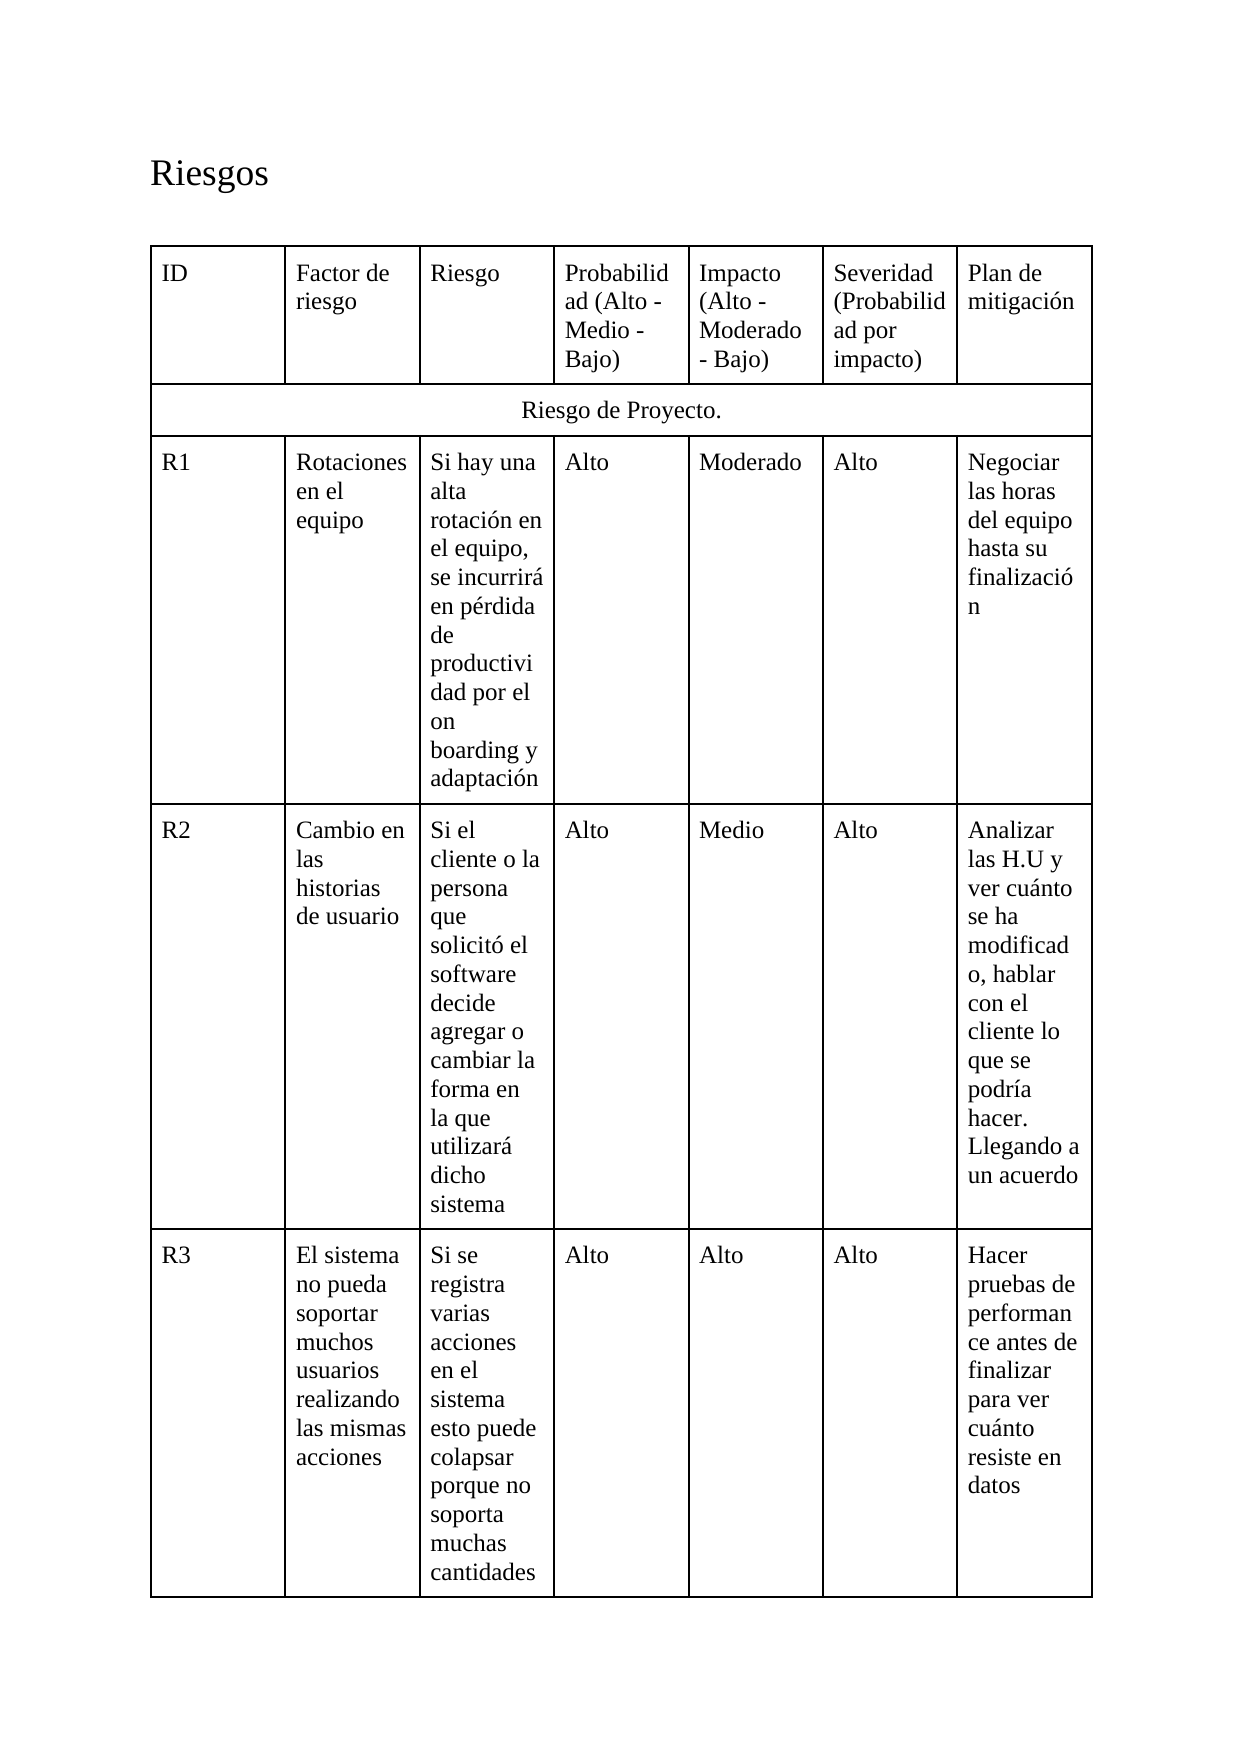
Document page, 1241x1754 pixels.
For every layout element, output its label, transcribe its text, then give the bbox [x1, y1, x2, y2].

table_cell Alto [824, 805, 956, 1228]
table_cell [421, 1230, 553, 1596]
table_cell Moderado [690, 437, 822, 803]
table_cell R1 [152, 437, 284, 803]
table_cell Si hay una alta rotación en el equipo, se incurrirá en pérdida de productividad por el on boarding y adaptación [421, 437, 553, 803]
table_header Plan de mitigación [958, 247, 1091, 383]
table_cell Alto [555, 1230, 688, 1596]
table_cell Alto [555, 805, 688, 1228]
table_cell Alto [824, 437, 956, 803]
table_header Severidad (Probabilidad por impacto) [824, 247, 956, 383]
subtitle Riesgos [150, 150, 1090, 193]
table_cell Rotaciones en el equipo [286, 437, 419, 803]
table_cell R3 [152, 1230, 284, 1596]
table_header Factor de riesgo [286, 247, 419, 383]
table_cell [286, 1230, 419, 1596]
table_cell Alto [690, 1230, 822, 1596]
table_cell R2 [152, 805, 284, 1228]
table_cell Riesgo de Proyecto. [152, 385, 1091, 435]
table_header Riesgo [421, 247, 553, 383]
table_cell Analizar las H.U y ver cuánto se ha modificado, hablar con el cliente lo que se podría hacer. Llegando a un acuerdo [958, 805, 1091, 1228]
table_cell Negociar las horas del equipo hasta su finalización [958, 437, 1091, 803]
table_header Impacto (Alto - Moderado - Bajo) [690, 247, 822, 383]
table_cell Si el cliente o la persona que solicitó el software decide agregar o cambiar la forma en la que utilizará dicho sistema [421, 805, 553, 1228]
table_cell Medio [690, 805, 822, 1228]
table_cell Cambio en las historias de usuario [286, 805, 419, 1228]
table_cell Alto [555, 437, 688, 803]
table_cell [958, 1230, 1091, 1596]
table_header ID [152, 247, 284, 383]
table_header Probabilidad (Alto - Medio - Bajo) [555, 247, 688, 383]
table_cell Alto [824, 1230, 956, 1596]
